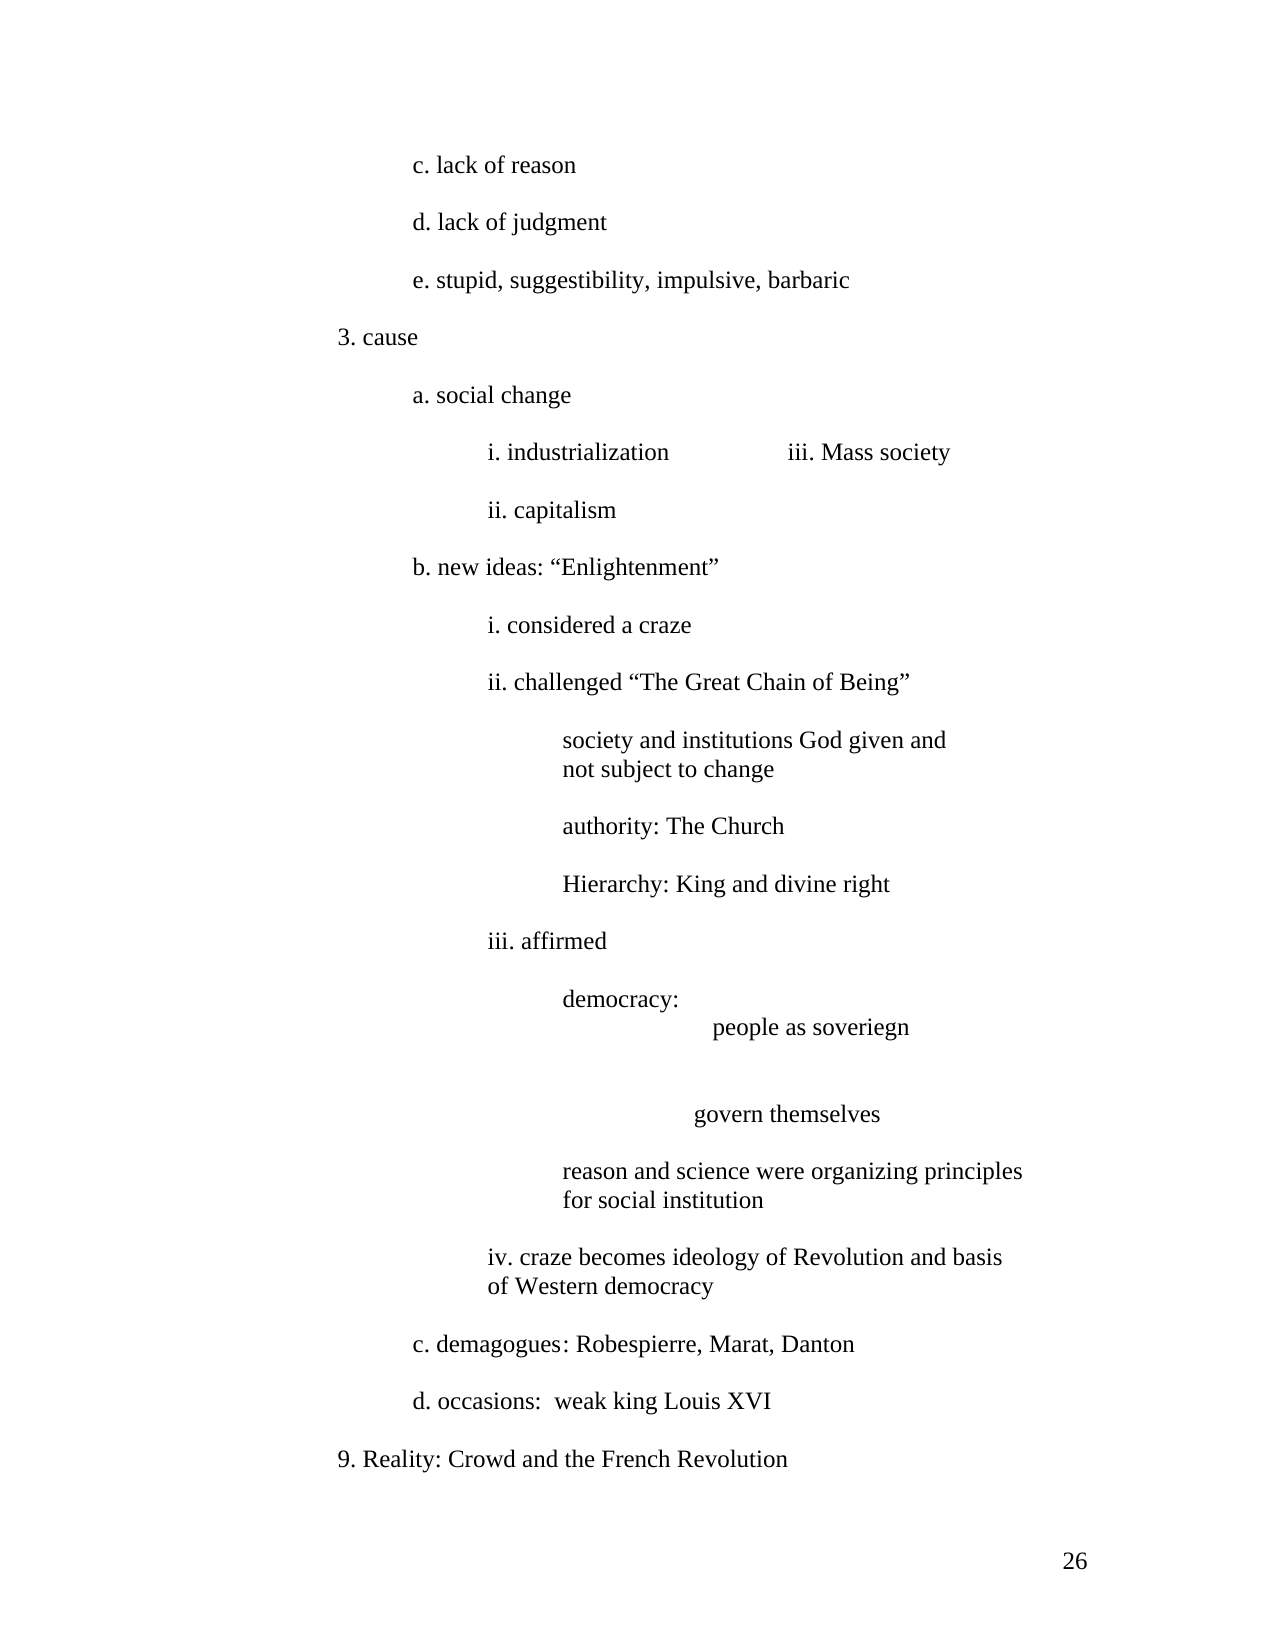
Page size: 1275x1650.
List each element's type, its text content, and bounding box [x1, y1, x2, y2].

text people as soveriegn [637, 1012, 1087, 1041]
text iv. craze becomes ideology of Revolution and basis [187, 1242, 1087, 1271]
text a. social change [187, 380, 1087, 409]
text for social institution [187, 1185, 1087, 1214]
text c. demagogues : Robespierre, Marat, Danton [187, 1329, 1087, 1357]
text reason and science were organizing principles [187, 1156, 1087, 1185]
text 3. cause [187, 322, 1087, 351]
text b. new ideas: “Enlightenment” [187, 552, 1087, 581]
text d. lack of judgment [187, 207, 1087, 236]
text iii. affirmed [187, 926, 1087, 955]
text democracy: [187, 984, 1087, 1012]
text society and institutions God given and [187, 725, 1087, 754]
text i. considered a craze [187, 610, 1087, 639]
text i. industrialization iii. Mass society [187, 437, 1087, 466]
text authority: The Church [187, 811, 1087, 840]
text 9. Reality: Crowd and the French Revolution [187, 1444, 1087, 1472]
text govern themselves [187, 1099, 1087, 1127]
text c. lack of reason [187, 150, 1087, 179]
text Hierarchy: King and divine right [187, 869, 1087, 897]
text not subject to change [187, 754, 1087, 782]
text ii. challenged “The Great Chain of Being” [187, 667, 1087, 696]
text e. stupid, suggestibility, impulsive, barbaric [187, 265, 1087, 294]
text ii. capitalism [412, 495, 1087, 524]
text of Western democracy [187, 1271, 1087, 1300]
text d. occasions: weak king Louis XVI [337, 1386, 1087, 1415]
